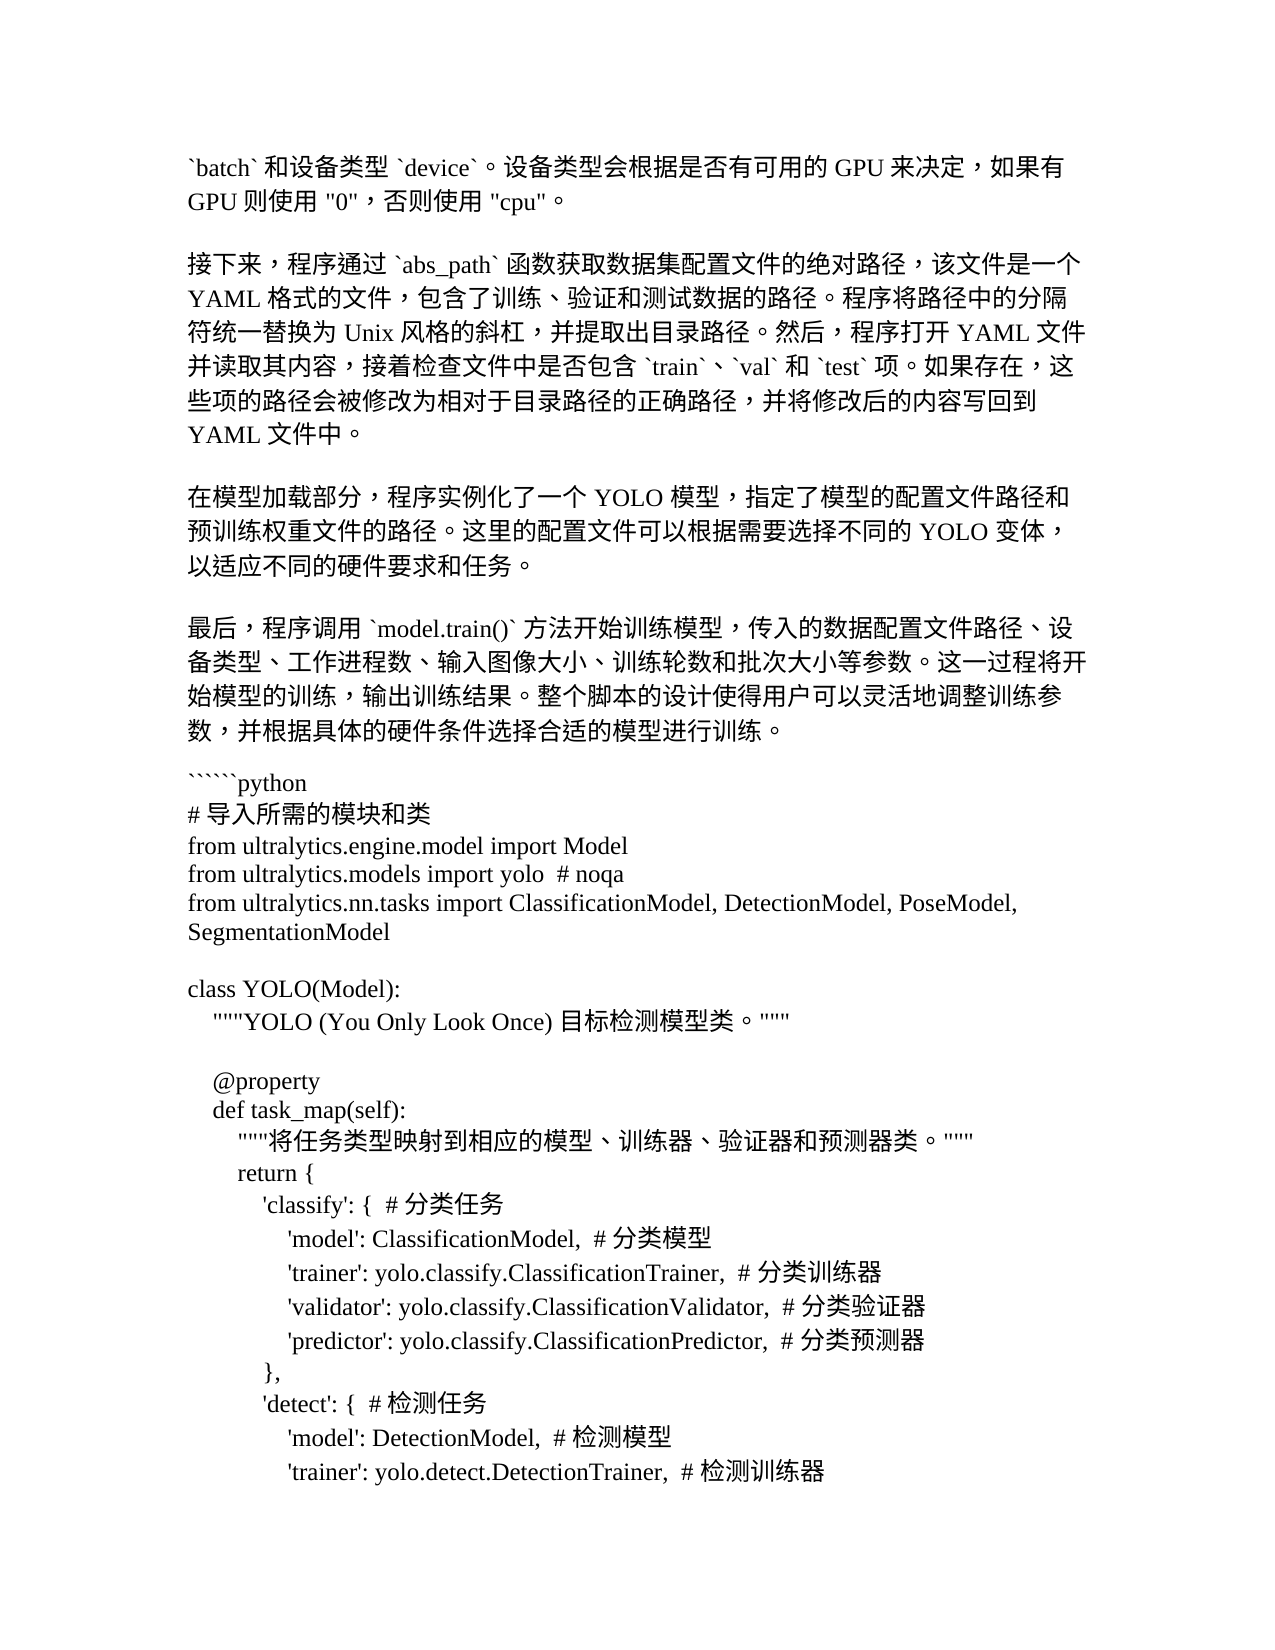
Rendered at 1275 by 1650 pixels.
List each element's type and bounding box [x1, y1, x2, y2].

text [187, 768, 1087, 1488]
text [187, 150, 1087, 747]
